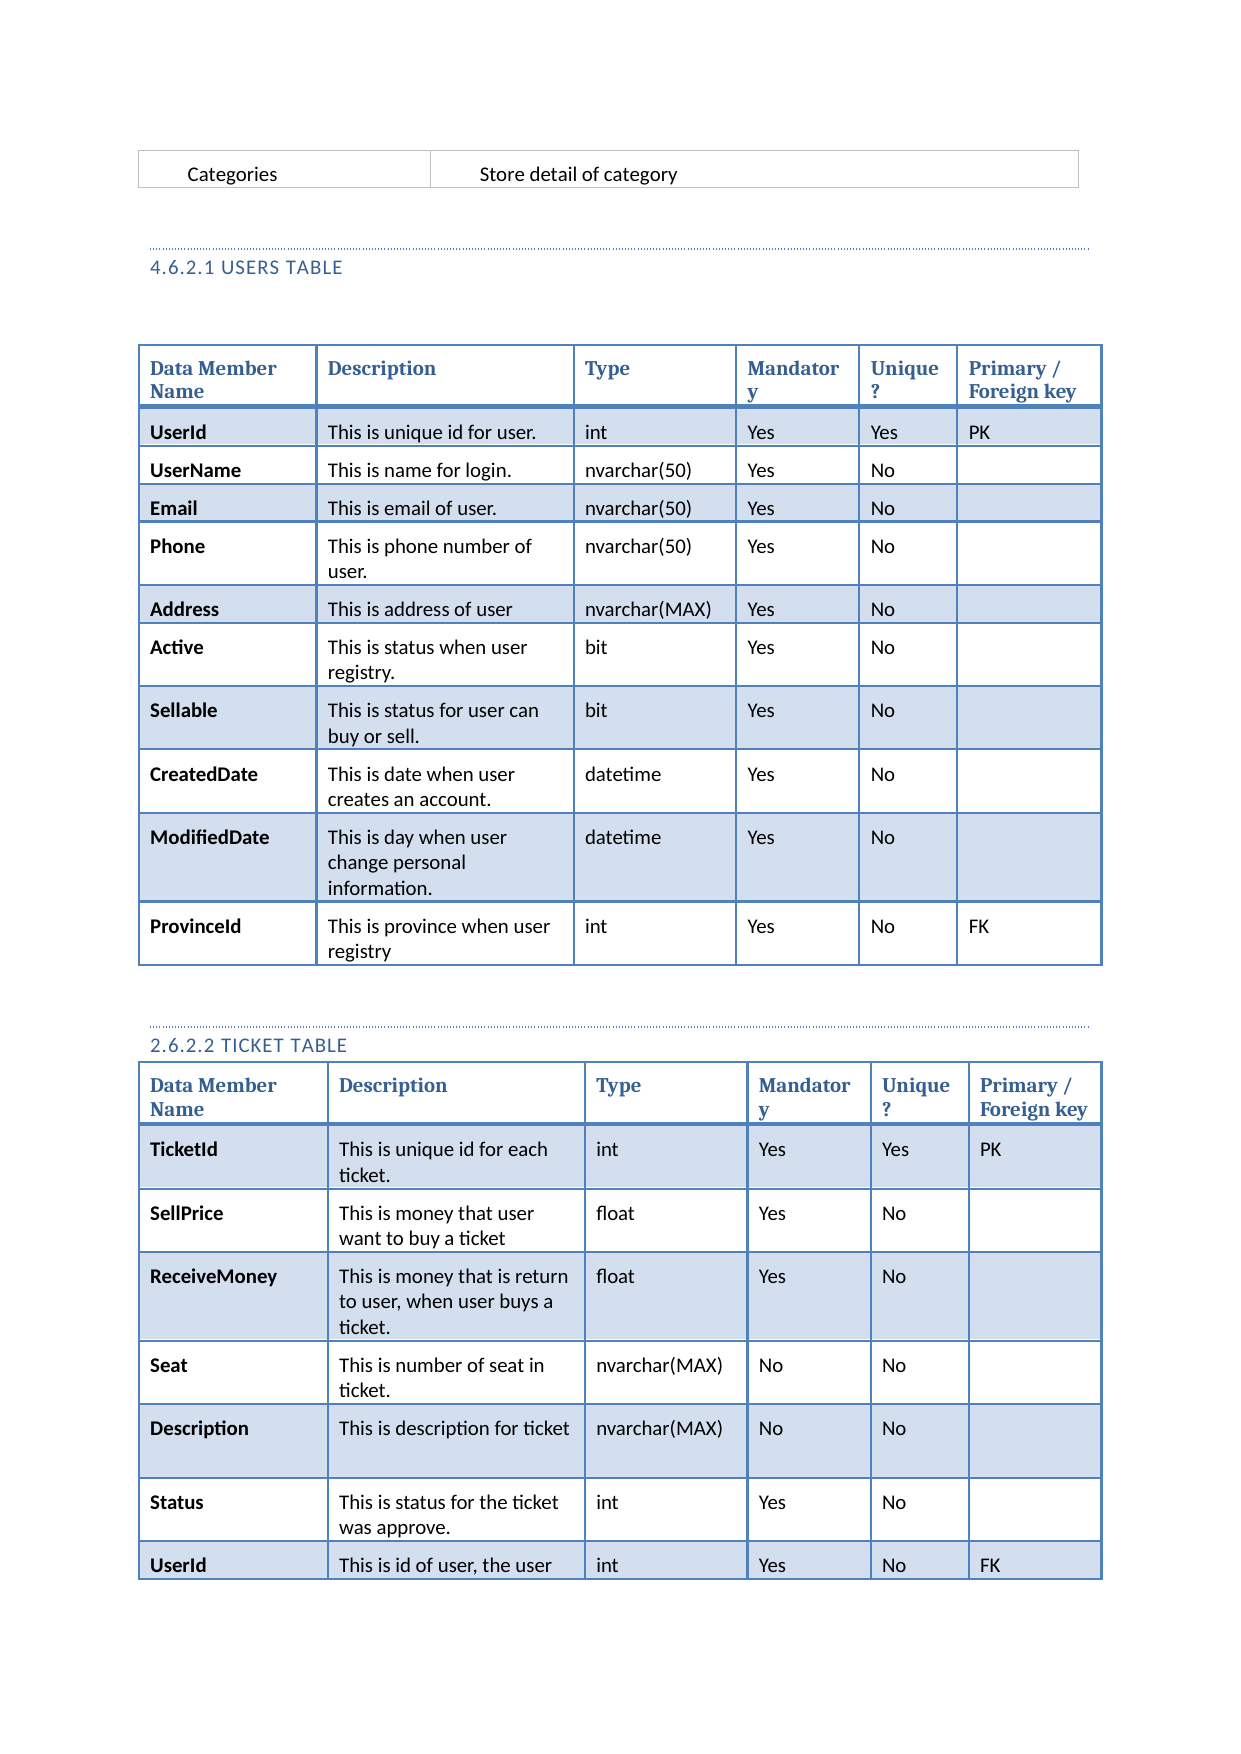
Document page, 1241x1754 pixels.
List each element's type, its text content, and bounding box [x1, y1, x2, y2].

table_cell This is name for login. [318, 447, 573, 482]
table_cell nvarchar(50) [575, 447, 735, 482]
subtitle 4.6.2.1 users table [150, 248, 1090, 279]
table_cell [958, 624, 1100, 685]
table_cell Sellable [140, 687, 315, 748]
table_cell This is day when user change personal information. [318, 814, 573, 900]
table_header Data Member Name [140, 1063, 327, 1122]
table_cell Yes [737, 485, 858, 520]
table_cell float [586, 1190, 746, 1251]
table_cell This is status for the ticket was approve. [329, 1479, 584, 1540]
table_cell Yes [737, 624, 858, 685]
table_cell Yes [737, 409, 858, 444]
table_cell Description [140, 1405, 327, 1477]
table_header Unique? [872, 1063, 968, 1122]
table_cell No [860, 814, 956, 900]
table_cell This is status for user can buy or sell. [318, 687, 573, 748]
table_cell Yes [737, 814, 858, 900]
table_cell SellPrice [140, 1190, 327, 1251]
table_cell Status [140, 1479, 327, 1540]
table_cell This is number of seat in ticket. [329, 1342, 584, 1403]
table_cell nvarchar(50) [575, 523, 735, 584]
table_cell [958, 523, 1100, 584]
table_cell No [872, 1405, 968, 1477]
table_cell This is province when user registry [318, 903, 573, 964]
table_cell [958, 750, 1100, 812]
table_cell bit [575, 624, 735, 685]
table_cell [970, 1405, 1100, 1477]
table_cell nvarchar(MAX) [575, 586, 735, 622]
table_cell No [860, 523, 956, 584]
table_cell nvarchar(MAX) [586, 1342, 746, 1403]
table_header Description [329, 1063, 584, 1122]
table_cell Email [140, 485, 315, 520]
table_cell No [860, 903, 956, 964]
table_cell Yes [749, 1253, 870, 1339]
table_cell This is date when user creates an account. [318, 750, 573, 812]
table_cell int [586, 1542, 746, 1578]
table_cell Yes [749, 1542, 870, 1578]
table_cell No [860, 447, 956, 482]
table_header Primary / Foreign key [958, 346, 1100, 404]
table_cell FK [958, 903, 1100, 964]
table_cell No [872, 1190, 968, 1251]
table_cell Address [140, 586, 315, 622]
table_cell [958, 447, 1100, 482]
table_cell No [860, 624, 956, 685]
table_cell This is address of user [318, 586, 573, 622]
table_cell int [586, 1126, 746, 1187]
table_header Mandatory [749, 1063, 870, 1122]
table_cell [958, 814, 1100, 900]
table_cell No [872, 1253, 968, 1339]
table_cell Yes [860, 409, 956, 444]
table_cell No [872, 1342, 968, 1403]
table_cell [970, 1342, 1100, 1403]
table_cell No [860, 750, 956, 812]
table_cell nvarchar(MAX) [586, 1405, 746, 1477]
table_cell This is money that user want to buy a ticket [329, 1190, 584, 1251]
table_cell Categories [139, 151, 430, 187]
table_header Mandatory [737, 346, 858, 404]
table_cell [958, 687, 1100, 748]
table_cell No [860, 687, 956, 748]
table_cell datetime [575, 750, 735, 812]
table_cell This is email of user. [318, 485, 573, 520]
table_cell [958, 485, 1100, 520]
table_cell UserId [140, 409, 315, 444]
table_header Description [318, 346, 573, 404]
table_cell Yes [737, 903, 858, 964]
table_cell datetime [575, 814, 735, 900]
table_cell No [860, 586, 956, 622]
table_cell ProvinceId [140, 903, 315, 964]
table_cell No [860, 485, 956, 520]
table_cell TicketId [140, 1126, 327, 1187]
table_cell Yes [737, 750, 858, 812]
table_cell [329, 1542, 584, 1578]
table_cell Yes [749, 1126, 870, 1187]
table_cell UserId [140, 1542, 327, 1578]
table_cell Store detail of category [431, 151, 1078, 187]
table_cell [958, 586, 1100, 622]
table_cell Yes [749, 1479, 870, 1540]
table_cell PK [970, 1126, 1100, 1187]
table_header Unique? [860, 346, 956, 404]
table_cell [970, 1253, 1100, 1339]
table_header Primary / Foreign key [970, 1063, 1100, 1122]
table_cell ModifiedDate [140, 814, 315, 900]
table_cell FK [970, 1542, 1100, 1578]
table_cell ReceiveMoney [140, 1253, 327, 1339]
table_cell Yes [737, 447, 858, 482]
subtitle 2.6.2.2 ticket table [150, 1026, 1090, 1057]
table_cell No [749, 1405, 870, 1477]
table_cell int [586, 1479, 746, 1540]
table_header Type [575, 346, 735, 404]
table_cell UserName [140, 447, 315, 482]
table_cell Yes [872, 1126, 968, 1187]
table_cell int [575, 409, 735, 444]
table_cell This is status when user registry. [318, 624, 573, 685]
table_cell Yes [749, 1190, 870, 1251]
table_cell No [872, 1479, 968, 1540]
table_cell Yes [737, 523, 858, 584]
table_header Type [586, 1063, 746, 1122]
table_cell No [872, 1542, 968, 1578]
table_cell Active [140, 624, 315, 685]
table_cell This is unique id for each ticket. [329, 1126, 584, 1187]
table_cell This is money that is return to user, when user buys a ticket. [329, 1253, 584, 1339]
table_cell CreatedDate [140, 750, 315, 812]
table_cell Seat [140, 1342, 327, 1403]
table_cell float [586, 1253, 746, 1339]
table_cell Phone [140, 523, 315, 584]
table_cell int [575, 903, 735, 964]
table_cell nvarchar(50) [575, 485, 735, 520]
table_cell Yes [737, 586, 858, 622]
table_cell [970, 1479, 1100, 1540]
table_cell [970, 1190, 1100, 1251]
table_header Data Member Name [140, 346, 315, 404]
table_cell This is unique id for user. [318, 409, 573, 444]
table_cell bit [575, 687, 735, 748]
table_cell PK [958, 409, 1100, 444]
table_cell No [749, 1342, 870, 1403]
table_cell Yes [737, 687, 858, 748]
table_cell This is description for ticket [329, 1405, 584, 1477]
table_cell This is phone number of user. [318, 523, 573, 584]
